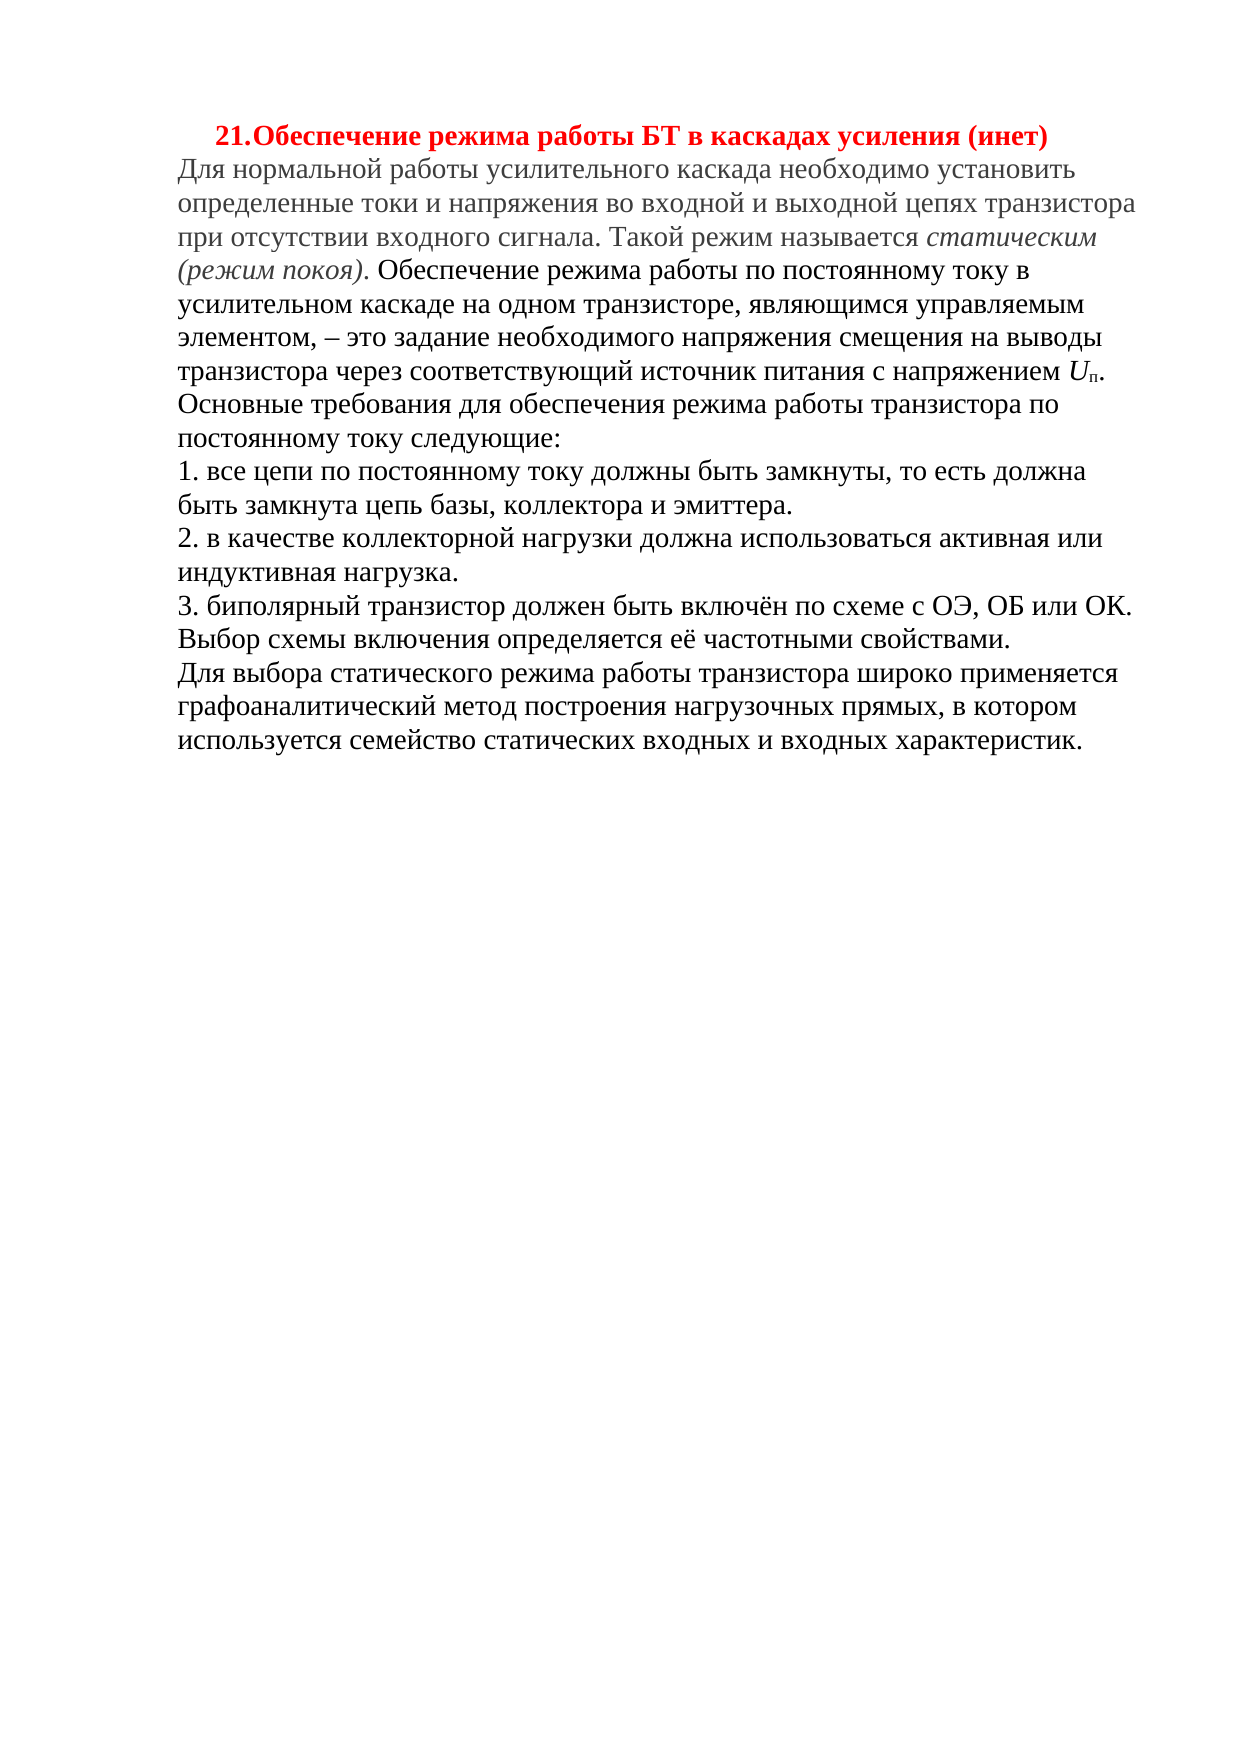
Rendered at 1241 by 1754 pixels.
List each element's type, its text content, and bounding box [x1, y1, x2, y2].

text Для нормальной работы усилительного каскада необходимо установить определенные токи и напряжения во входной и выходной цепях транзистора при отсутствии входного сигнала. Такой режим называется статическим (режим покоя). Обеспечение режима работы по постоянному току в усилительном каскаде на одном транзисторе, являющимся управляемым элементом, – это задание необходимого напряжения смещения на выводы транзистора через соответствующий источник питания с напряжением Uп. [177, 152, 1152, 386]
text Для выбора статического режима работы транзистора широко применяется графоаналитический метод построения нагрузочных прямых, в котором используется семейство статических входных и входных характеристик. [177, 655, 1152, 755]
text Основные требования для обеспечения режима работы транзистора по постоянному току следующие: [177, 386, 1152, 453]
list Обеспечение режима работы БТ в каскадах усиления (инет) [215, 118, 1152, 152]
text 2. в качестве коллекторной нагрузки должна использоваться активная или индуктивная нагрузка. [177, 521, 1152, 588]
text 3. биполярный транзистор должен быть включён по схеме с ОЭ, ОБ или ОК. Выбор схемы включения определяется её частотными свойствами. [177, 588, 1152, 655]
text 1. все цепи по постоянному току должны быть замкнуты, то есть должна быть замкнута цепь базы, коллектора и эмиттера. [177, 453, 1152, 521]
